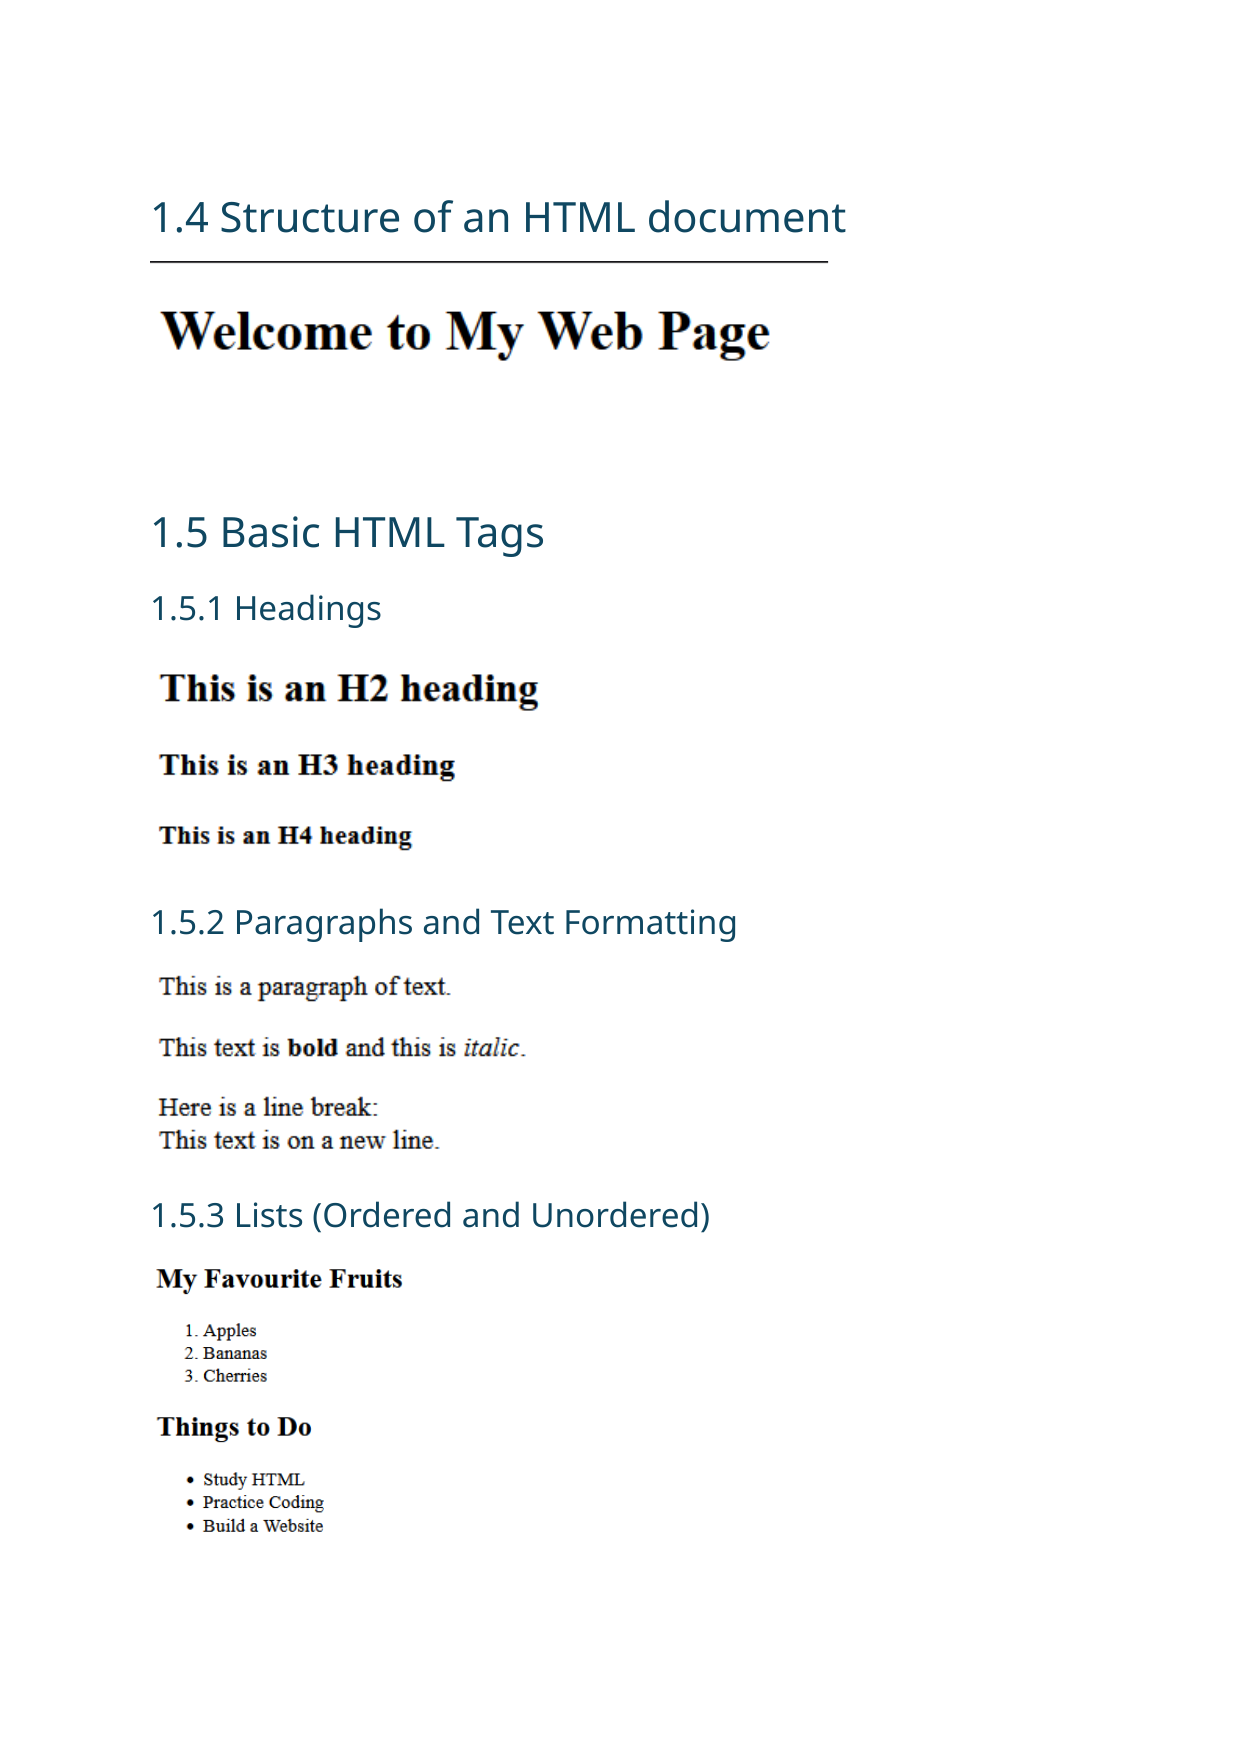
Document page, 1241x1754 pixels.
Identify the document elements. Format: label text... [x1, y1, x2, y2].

subtitle 1.5.1 Headings [150, 585, 1090, 631]
picture [150, 261, 829, 405]
picture [150, 645, 563, 877]
picture [150, 959, 550, 1171]
subtitle 1.5.2 Paragraphs and Text Formatting [150, 899, 1090, 944]
subtitle 1.4 Structure of an HTML document [150, 187, 1090, 244]
picture [150, 1252, 418, 1561]
subtitle 1.5 Basic HTML Tags [150, 503, 1090, 560]
subtitle 1.5.3 Lists (Ordered and Unordered) [150, 1192, 1090, 1237]
